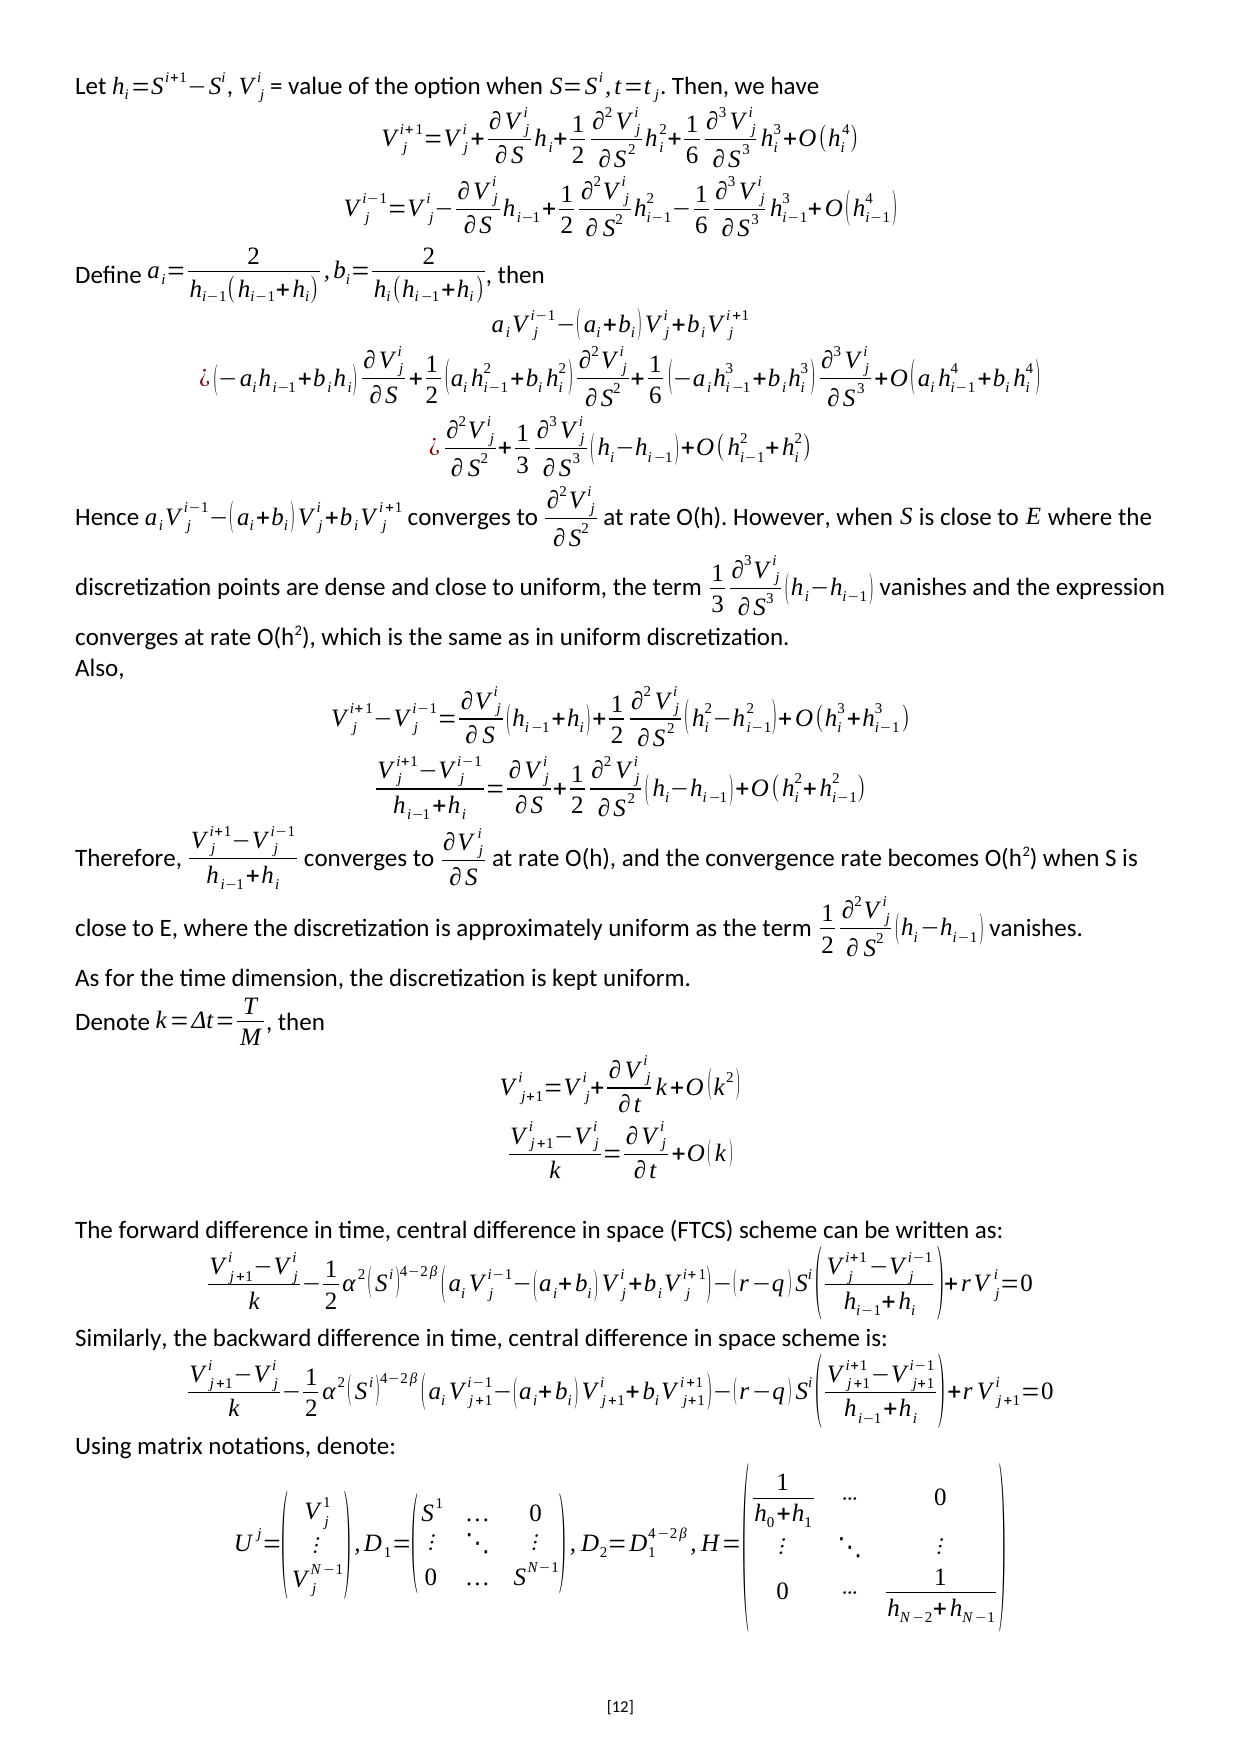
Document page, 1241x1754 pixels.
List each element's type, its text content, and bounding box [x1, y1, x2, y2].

text Hence converges to at rate O(h). However, when is close to where the discretization points are dense and close to uniform, the term vanishes and the expression converges at rate O(h2), which is the same as in uniform discretization. [75, 482, 1165, 652]
text Let , = value of the option when . Then, we have [75, 68, 1165, 103]
text Similarly, the backward difference in time, central difference in space scheme is: [75, 1322, 1165, 1353]
text The forward difference in time, central difference in space (FTCS) scheme can be written as: [75, 1214, 1165, 1245]
text Also, [75, 652, 1165, 682]
text As for the time dimension, the discretization is kept uniform. [75, 962, 1165, 992]
text Define , then [75, 242, 1165, 306]
text Using matrix notations, denote: [75, 1430, 1165, 1460]
text Denote , then [75, 992, 1165, 1051]
text Therefore, converges to at rate O(h), and the convergence rate becomes O(h2) when S is close to E, where the discretization is approximately uniform as the term vanishes. [75, 822, 1165, 962]
